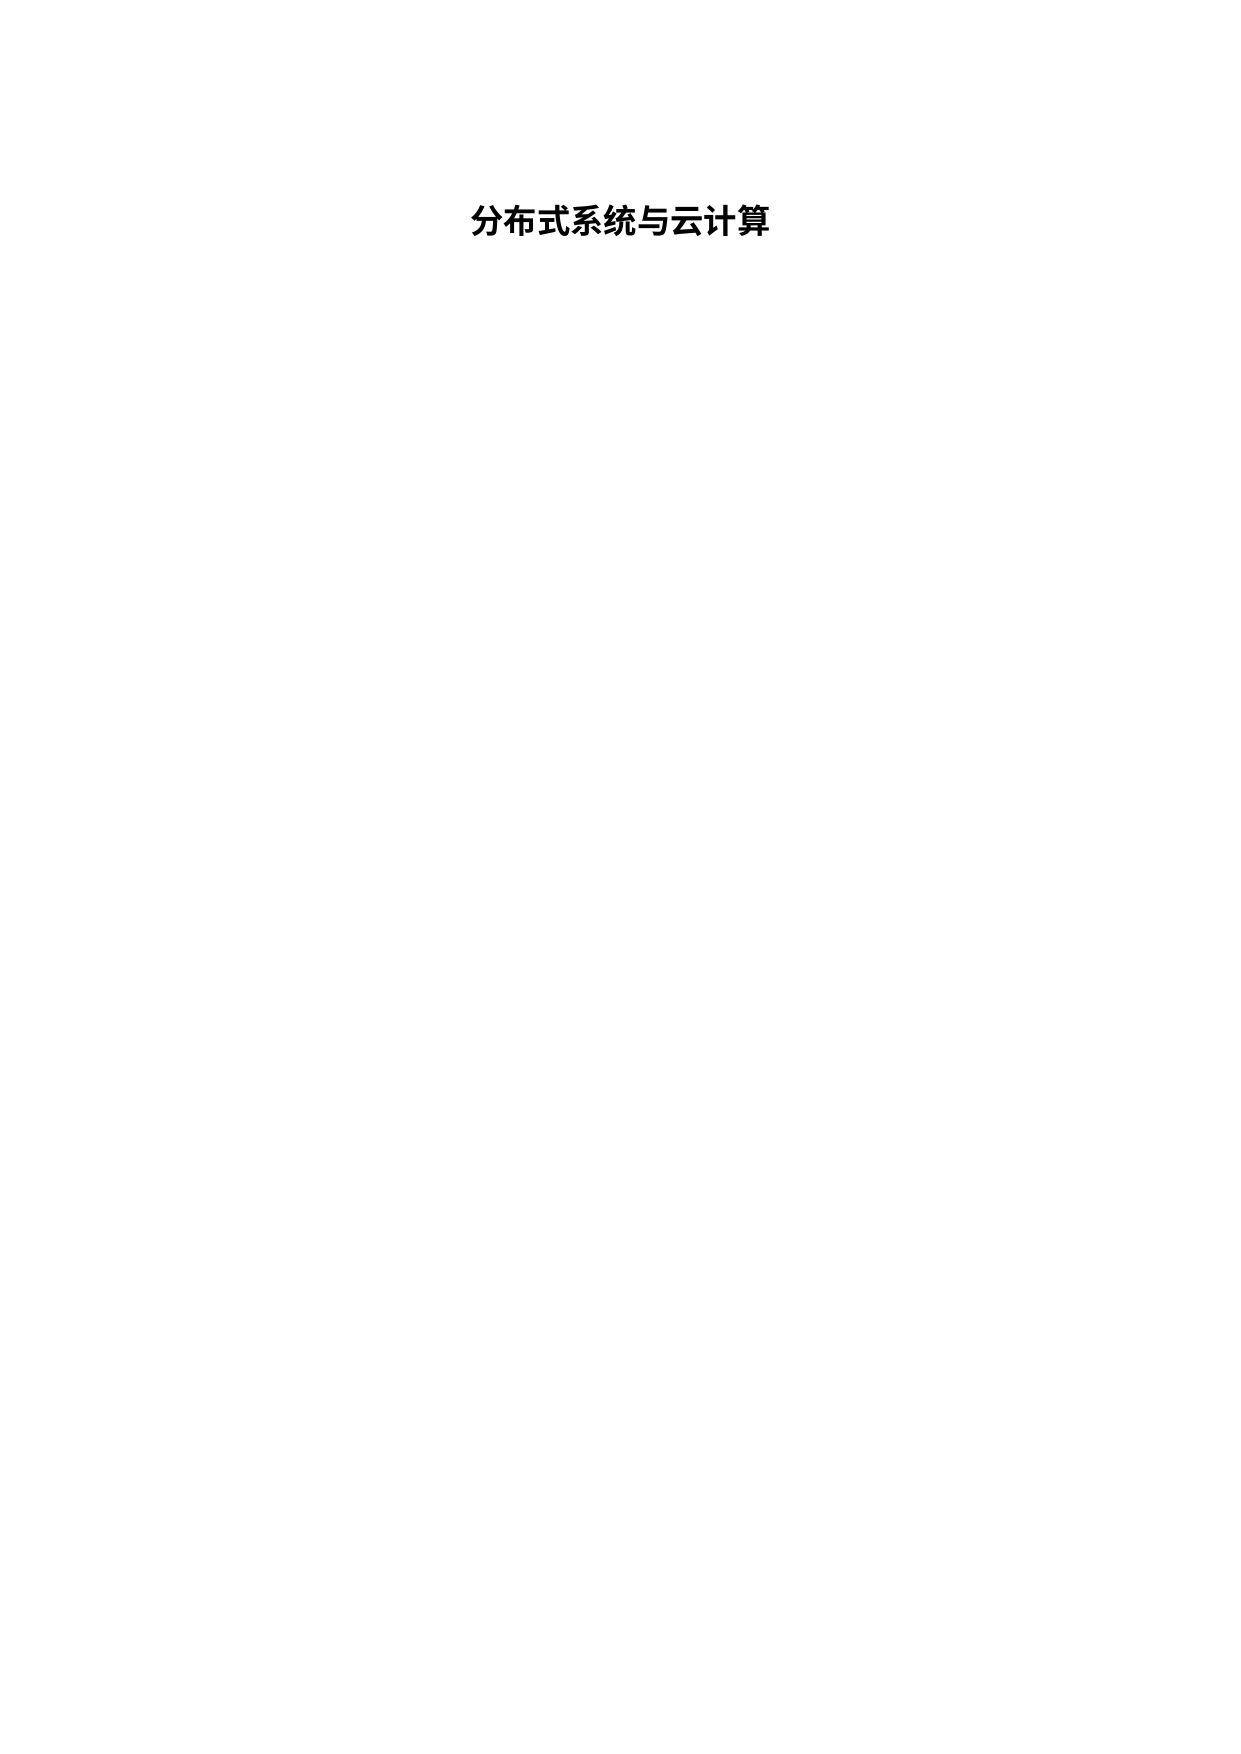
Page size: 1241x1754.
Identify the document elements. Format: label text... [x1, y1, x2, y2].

title 分布式系统与云计算 [187, 187, 1053, 252]
